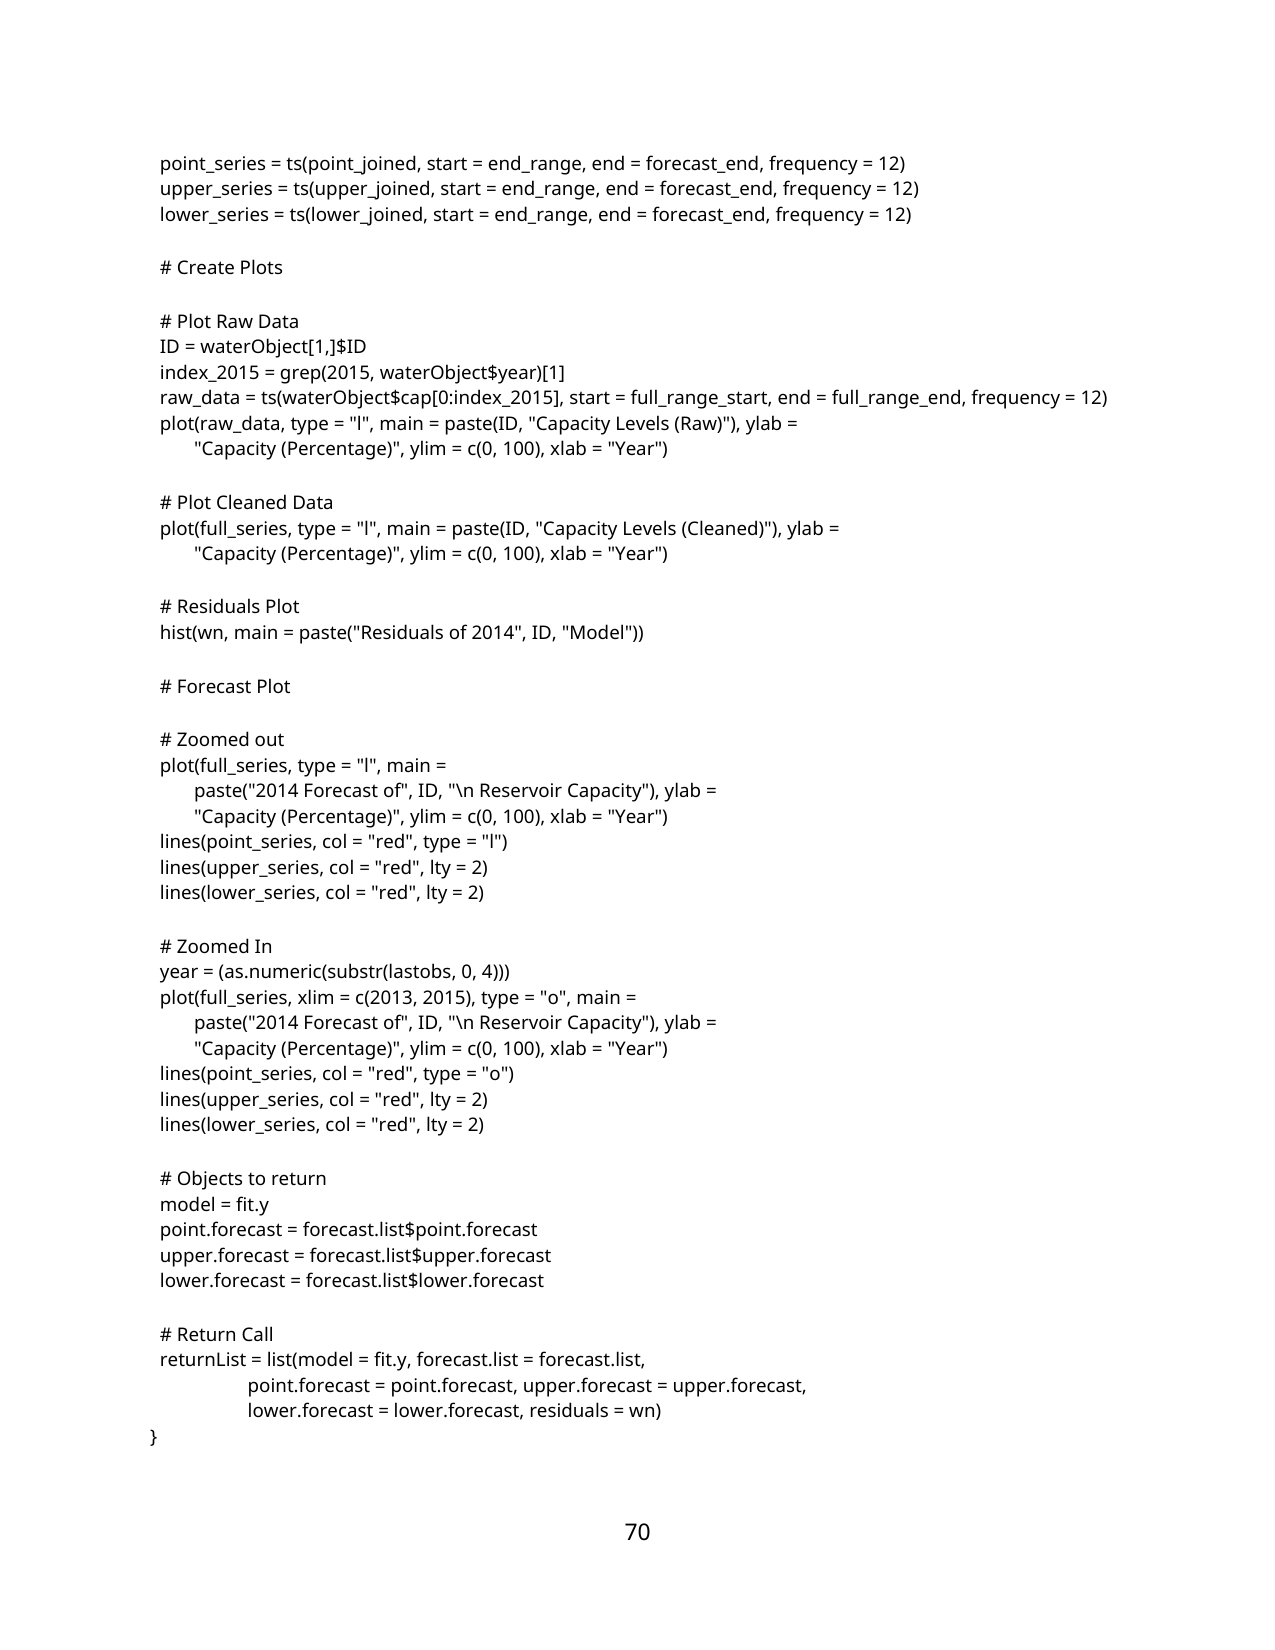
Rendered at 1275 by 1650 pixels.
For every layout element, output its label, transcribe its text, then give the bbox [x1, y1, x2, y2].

text lower.forecast = forecast.list$lower.forecast [150, 1267, 1125, 1293]
text lines(point_series, col = "red", type = "o") [150, 1061, 1125, 1086]
text lines(point_series, col = "red", type = "l") [150, 828, 1125, 854]
text # Create Plots [150, 254, 1125, 280]
text lines(upper_series, col = "red", lty = 2) [150, 854, 1125, 879]
text lower.forecast = lower.forecast, residuals = wn) [150, 1397, 1125, 1423]
text plot(full_series, type = "l", main = paste(ID, "Capacity Levels (Cleaned)"), ylab = [150, 515, 1125, 540]
text # Forecast Plot [150, 673, 1125, 698]
text upper_series = ts(upper_joined, start = end_range, end = forecast_end, frequency = 12) [150, 176, 1125, 201]
text lines(upper_series, col = "red", lty = 2) [150, 1086, 1125, 1112]
text plot(full_series, xlim = c(2013, 2015), type = "o", main = [150, 984, 1125, 1010]
text model = fit.y [150, 1191, 1125, 1216]
text plot(full_series, type = "l", main = [150, 752, 1125, 777]
text paste("2014 Forecast of", ID, "\n Reservoir Capacity"), ylab = [150, 777, 1125, 803]
text # Return Call [150, 1321, 1125, 1346]
text hist(wn, main = paste("Residuals of 2014", ID, "Model")) [150, 619, 1125, 645]
text lines(lower_series, col = "red", lty = 2) [150, 1112, 1125, 1137]
text year = (as.numeric(substr(lastobs, 0, 4))) [150, 959, 1125, 984]
text plot(raw_data, type = "l", main = paste(ID, "Capacity Levels (Raw)"), ylab = [150, 410, 1125, 436]
text "Capacity (Percentage)", ylim = c(0, 100), xlab = "Year") [150, 803, 1125, 828]
text upper.forecast = forecast.list$upper.forecast [150, 1242, 1125, 1267]
text # Zoomed In [150, 933, 1125, 959]
text paste("2014 Forecast of", ID, "\n Reservoir Capacity"), ylab = [150, 1010, 1125, 1035]
text returnList = list(model = fit.y, forecast.list = forecast.list, [150, 1346, 1125, 1372]
text point_series = ts(point_joined, start = end_range, end = forecast_end, frequency = 12) [150, 150, 1125, 176]
text # Plot Cleaned Data [150, 489, 1125, 515]
text # Zoomed out [150, 726, 1125, 752]
text "Capacity (Percentage)", ylim = c(0, 100), xlab = "Year") [150, 1035, 1125, 1061]
text lines(lower_series, col = "red", lty = 2) [150, 879, 1125, 905]
text index_2015 = grep(2015, waterObject$year)[1] [150, 359, 1125, 385]
text point.forecast = forecast.list$point.forecast [150, 1216, 1125, 1242]
text # Objects to return [150, 1165, 1125, 1191]
text point.forecast = point.forecast, upper.forecast = upper.forecast, [150, 1372, 1125, 1397]
text raw_data = ts(waterObject$cap[0:index_2015], start = full_range_start, end = full_range_end, frequency = 12) [150, 385, 1125, 410]
text ID = waterObject[1,]$ID [150, 334, 1125, 359]
text "Capacity (Percentage)", ylim = c(0, 100), xlab = "Year") [150, 540, 1125, 566]
text # Residuals Plot [150, 594, 1125, 619]
text lower_series = ts(lower_joined, start = end_range, end = forecast_end, frequency = 12) [150, 201, 1125, 227]
text "Capacity (Percentage)", ylim = c(0, 100), xlab = "Year") [150, 436, 1125, 461]
text } [150, 1423, 1125, 1448]
text # Plot Raw Data [150, 308, 1125, 334]
